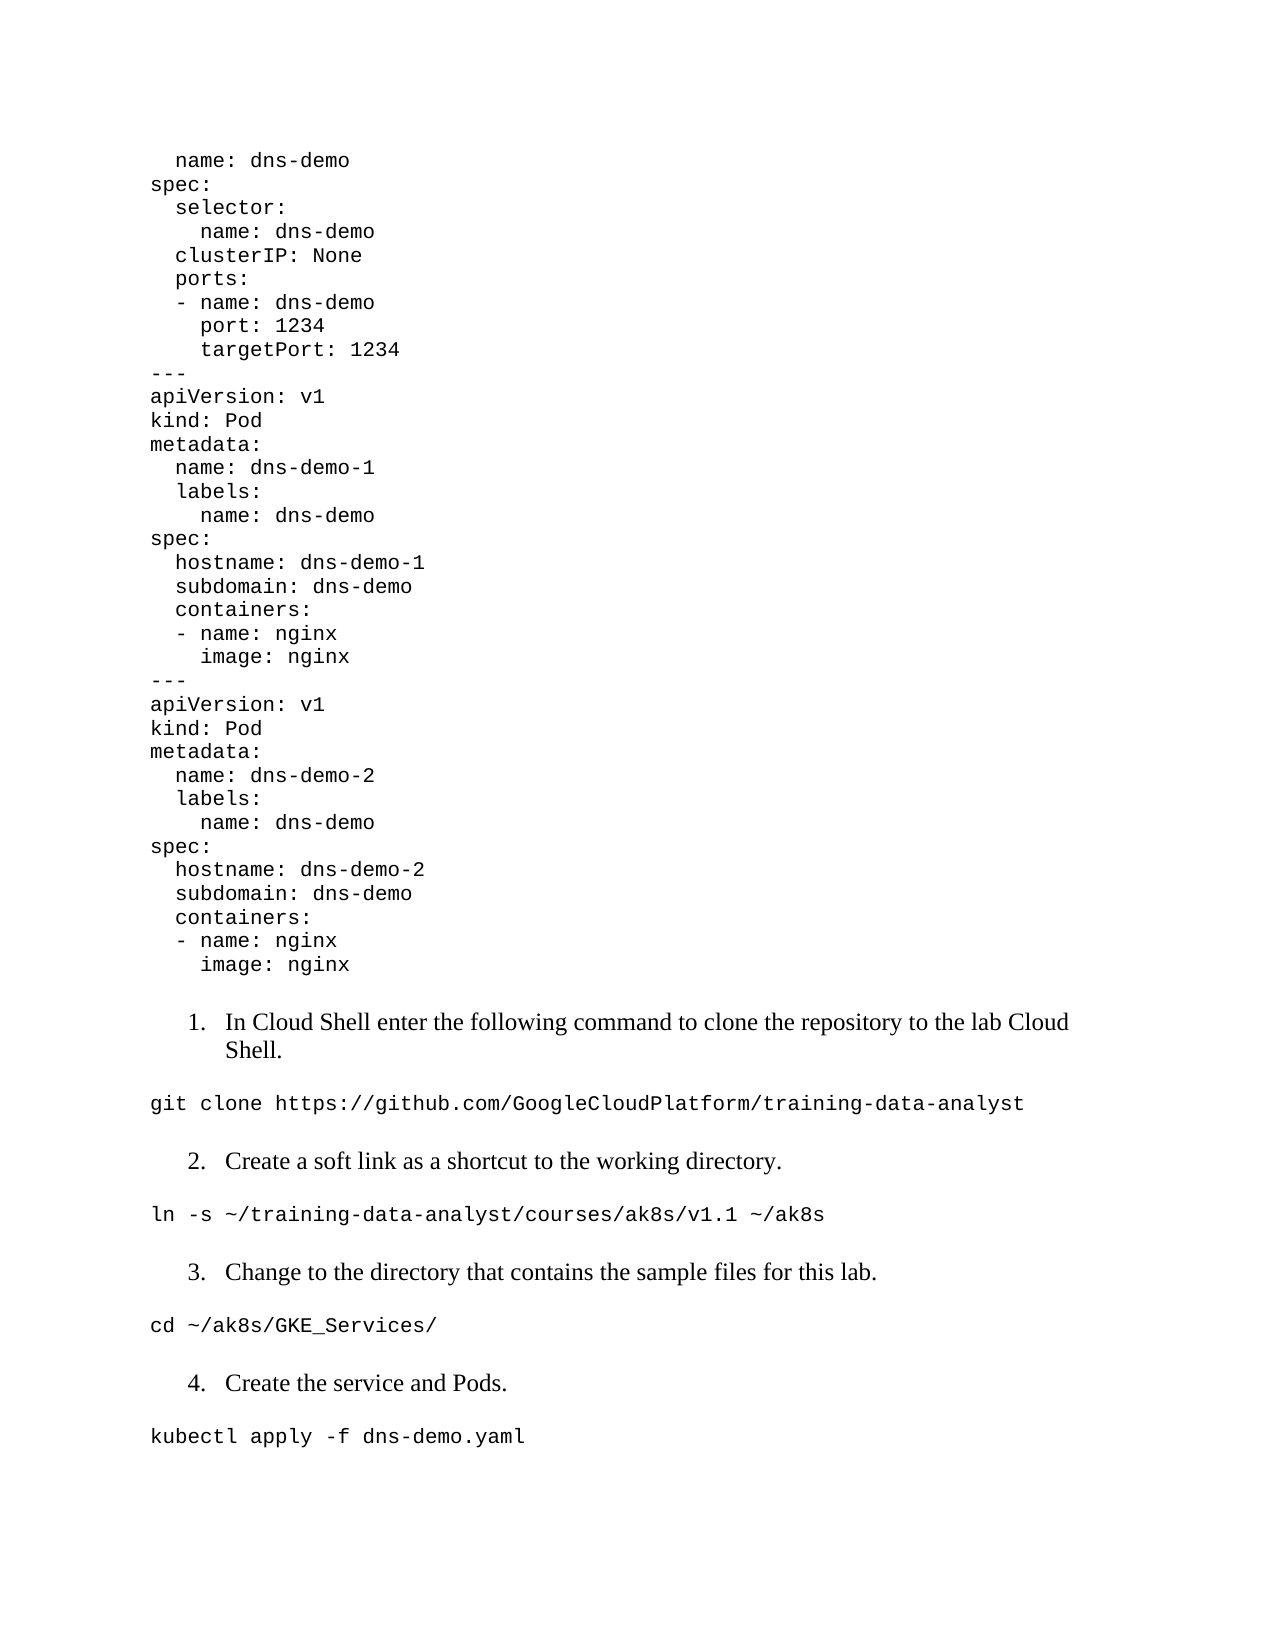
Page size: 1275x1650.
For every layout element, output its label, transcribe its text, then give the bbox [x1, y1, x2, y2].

text hostname: dns-demo-2 [150, 859, 1125, 883]
text subdomain: dns-demo [150, 883, 1125, 907]
text image: nginx [150, 647, 1125, 670]
text kubectl apply -f dns-demo.yaml [150, 1426, 1125, 1449]
text selector: [150, 197, 1125, 221]
text spec: [150, 174, 1125, 197]
text name: dns-demo [150, 505, 1125, 528]
text cd ~/ak8s/GKE_Services/ [150, 1315, 1125, 1338]
list In Cloud Shell enter the following command to clone the repository to the lab Cloud Shell. [187, 1007, 1125, 1064]
text containers: [150, 599, 1125, 623]
text spec: [150, 836, 1125, 859]
text clusterIP: None [150, 244, 1125, 268]
text name: dns-demo [150, 812, 1125, 836]
list Create a soft link as a shortcut to the working directory. [187, 1146, 1125, 1175]
text metadata: [150, 741, 1125, 765]
text kind: Pod [150, 410, 1125, 434]
text --- [150, 363, 1125, 386]
text labels: [150, 788, 1125, 812]
text subdomain: dns-demo [150, 576, 1125, 599]
text targetPort: 1234 [150, 339, 1125, 363]
text spec: [150, 528, 1125, 552]
text apiVersion: v1 [150, 386, 1125, 410]
text - name: dns-demo [150, 292, 1125, 316]
text name: dns-demo-2 [150, 765, 1125, 788]
text - name: nginx [150, 930, 1125, 954]
list Create the service and Pods. [187, 1368, 1125, 1396]
text image: nginx [150, 954, 1125, 978]
text labels: [150, 481, 1125, 505]
text ln -s ~/training-data-analyst/courses/ak8s/v1.1 ~/ak8s [150, 1204, 1125, 1228]
text apiVersion: v1 [150, 694, 1125, 717]
text - name: nginx [150, 623, 1125, 647]
list Change to the directory that contains the sample files for this lab. [187, 1257, 1125, 1286]
text git clone https://github.com/GoogleCloudPlatform/training-data-analyst [150, 1093, 1125, 1117]
text port: 1234 [150, 316, 1125, 339]
text metadata: [150, 434, 1125, 457]
text --- [150, 670, 1125, 694]
text name: dns-demo [150, 150, 1125, 174]
text name: dns-demo-1 [150, 457, 1125, 481]
text name: dns-demo [150, 221, 1125, 244]
text containers: [150, 907, 1125, 930]
text ports: [150, 268, 1125, 292]
text hostname: dns-demo-1 [150, 552, 1125, 576]
text kind: Pod [150, 717, 1125, 741]
